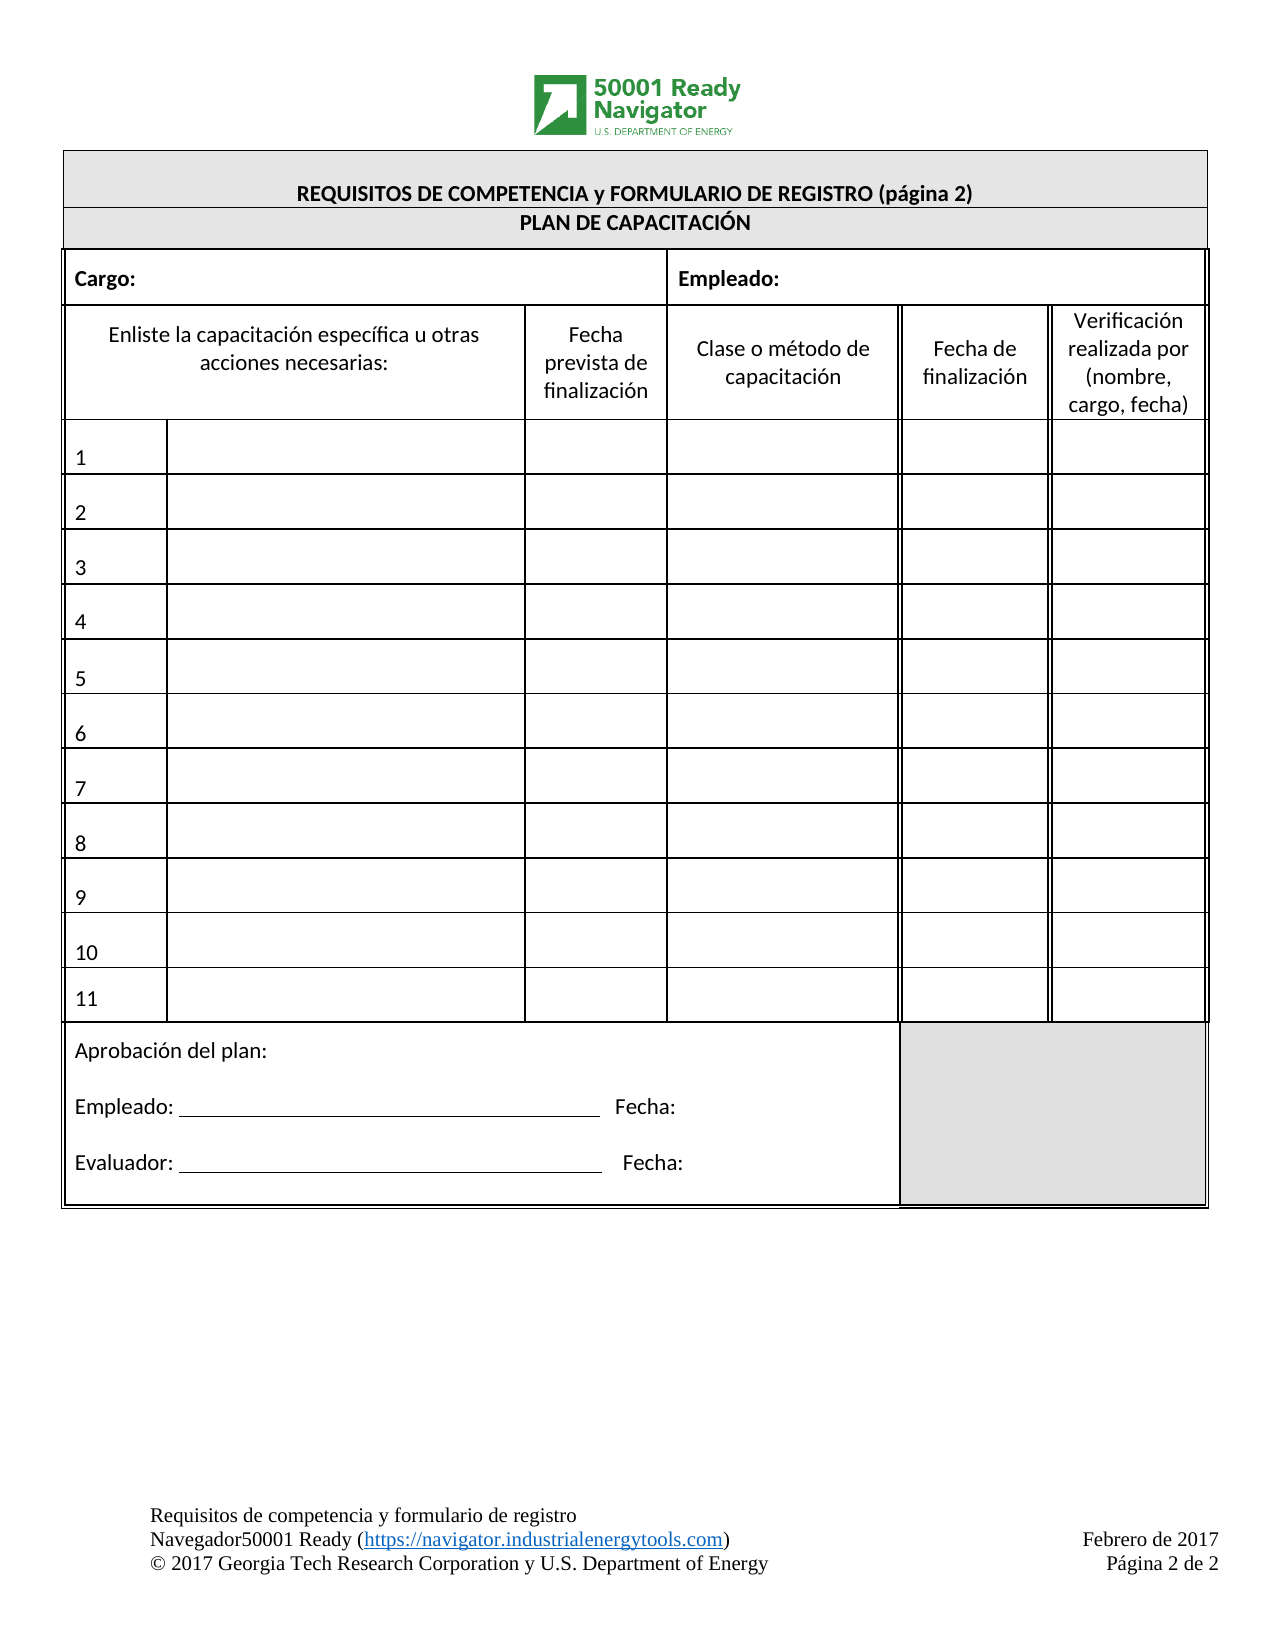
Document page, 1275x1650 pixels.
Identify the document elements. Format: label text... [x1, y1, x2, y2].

table_cell [903, 420, 1047, 473]
table_cell 8 [66, 804, 166, 857]
table_cell 1 [66, 420, 166, 473]
table_cell [903, 859, 1047, 912]
table_cell [526, 913, 666, 966]
table_cell [903, 640, 1047, 692]
table_cell Verificación realizada por (nombre, cargo, fecha) [1053, 306, 1204, 418]
table_cell 4 [66, 585, 166, 638]
table_cell [526, 640, 666, 692]
table_cell PLAN DE CAPACITACIÓN [64, 208, 1207, 248]
table_cell [168, 913, 524, 966]
table_cell 5 [66, 640, 166, 692]
table_header REQUISITOS DE COMPETENCIA y FORMULARIO DE REGISTRO (página 2) [64, 151, 1207, 207]
table_cell [1053, 913, 1204, 966]
table_cell 10 [66, 913, 166, 966]
table_cell [526, 804, 666, 857]
table_cell [526, 859, 666, 912]
table_cell Cargo: [66, 250, 666, 304]
table_cell [1053, 475, 1204, 528]
table_cell [668, 694, 897, 747]
table_cell [903, 749, 1047, 802]
table_cell [526, 968, 666, 1021]
table_cell [1053, 640, 1204, 692]
table_cell 11 [66, 968, 166, 1021]
table_cell [903, 585, 1047, 638]
table_cell [1053, 585, 1204, 638]
table_cell [903, 804, 1047, 857]
table_cell [668, 640, 897, 692]
table_cell [168, 475, 524, 528]
table_cell [168, 694, 524, 747]
table_cell [1053, 804, 1204, 857]
table_cell 9 [66, 859, 166, 912]
table_cell [1053, 859, 1204, 912]
table_cell [903, 530, 1047, 583]
table_cell [668, 420, 897, 473]
table_cell [668, 968, 897, 1021]
table_cell [168, 968, 524, 1021]
table_cell Empleado: [668, 250, 1204, 304]
table_cell [668, 530, 897, 583]
table_cell [903, 475, 1047, 528]
table_cell [903, 694, 1047, 747]
table_cell [526, 530, 666, 583]
table_cell [668, 475, 897, 528]
table_cell [668, 859, 897, 912]
table_cell [1053, 749, 1204, 802]
table_cell Fecha de finalización [903, 306, 1047, 418]
table_cell [168, 859, 524, 912]
table_cell 2 [66, 475, 166, 528]
table_cell [168, 585, 524, 638]
table_cell Clase o método de capacitación [668, 306, 897, 418]
table_cell 7 [66, 749, 166, 802]
table_cell [168, 530, 524, 583]
table_cell [526, 694, 666, 747]
table_cell [168, 420, 524, 473]
table_cell [901, 1023, 1205, 1204]
table_cell [1053, 968, 1204, 1021]
table_cell [526, 585, 666, 638]
table_cell 6 [66, 694, 166, 747]
table_cell [526, 475, 666, 528]
table_cell [526, 420, 666, 473]
table_cell [668, 804, 897, 857]
table_cell Enliste la capacitación específica u otras acciones necesarias: [66, 306, 524, 418]
table_cell 3 [66, 530, 166, 583]
table_cell [903, 968, 1047, 1021]
table_cell [1053, 530, 1204, 583]
table_cell [668, 749, 897, 802]
table_cell Aprobación del plan: Empleado: Fecha: Evaluador: Fecha: [66, 1023, 899, 1204]
table_cell [668, 585, 897, 638]
table_cell [1053, 420, 1204, 473]
table_cell [168, 804, 524, 857]
table_cell Fecha prevista de finalización [526, 306, 666, 418]
table_cell [168, 640, 524, 692]
table_cell [903, 913, 1047, 966]
table_cell [526, 749, 666, 802]
table_cell [668, 913, 897, 966]
picture [534, 75, 741, 135]
table_cell [168, 749, 524, 802]
table_cell [1053, 694, 1204, 747]
